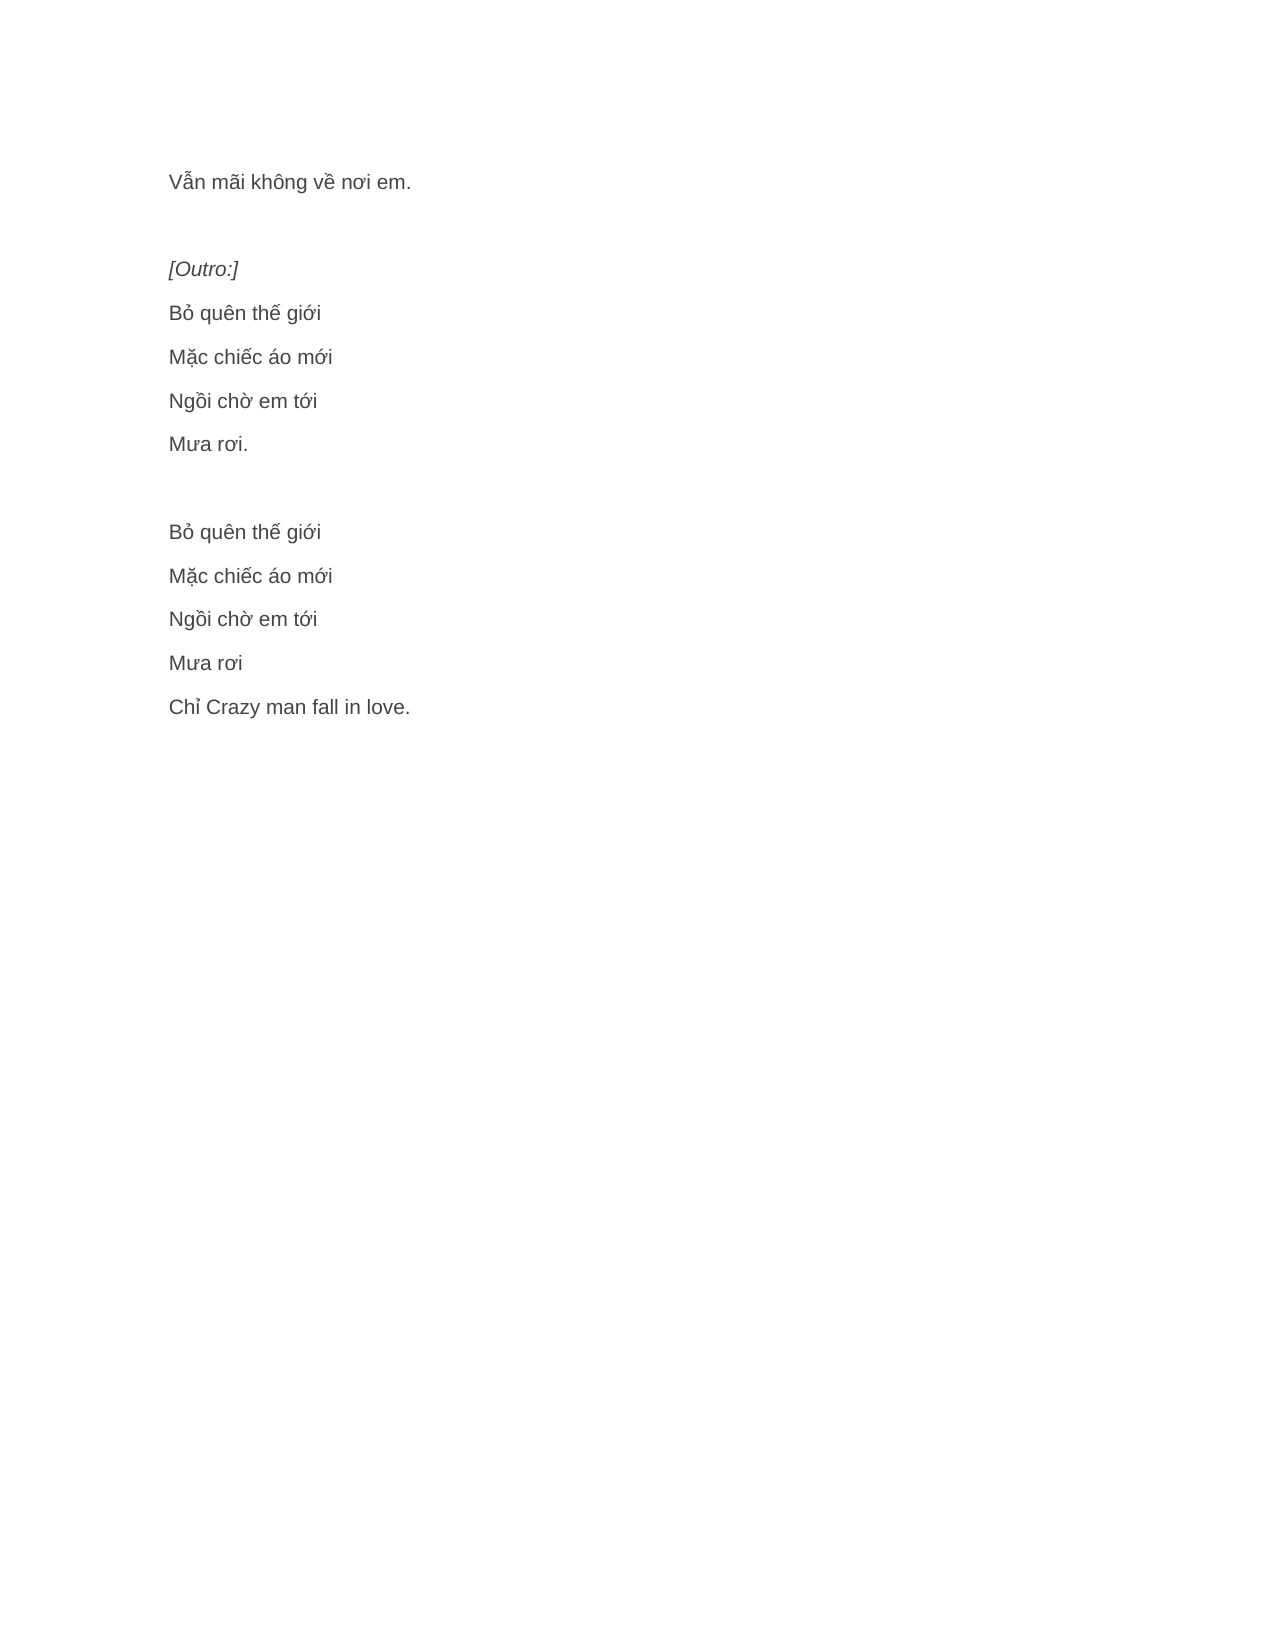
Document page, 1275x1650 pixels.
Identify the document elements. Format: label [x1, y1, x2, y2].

text [169, 150, 1106, 719]
